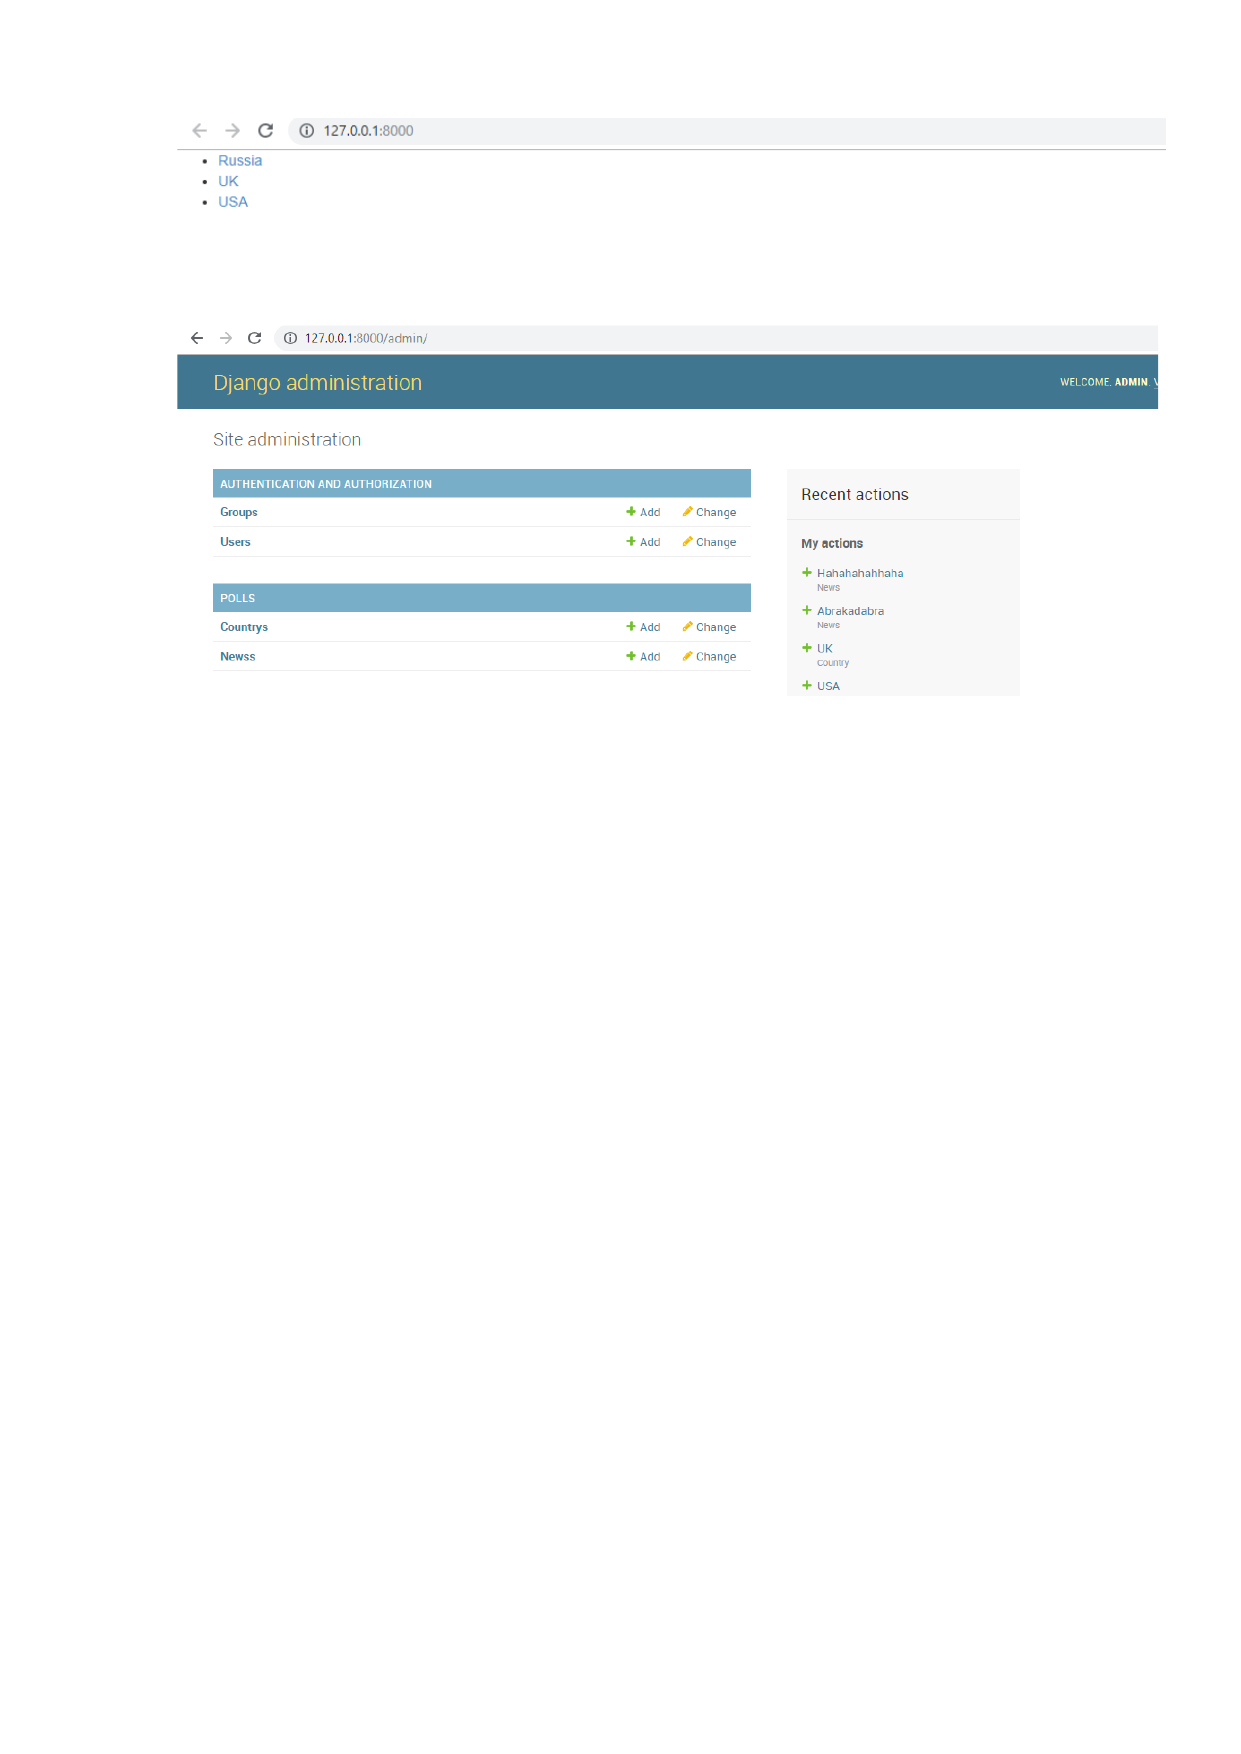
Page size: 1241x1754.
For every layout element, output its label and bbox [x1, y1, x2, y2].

picture [177, 118, 1166, 267]
picture [177, 324, 1159, 696]
